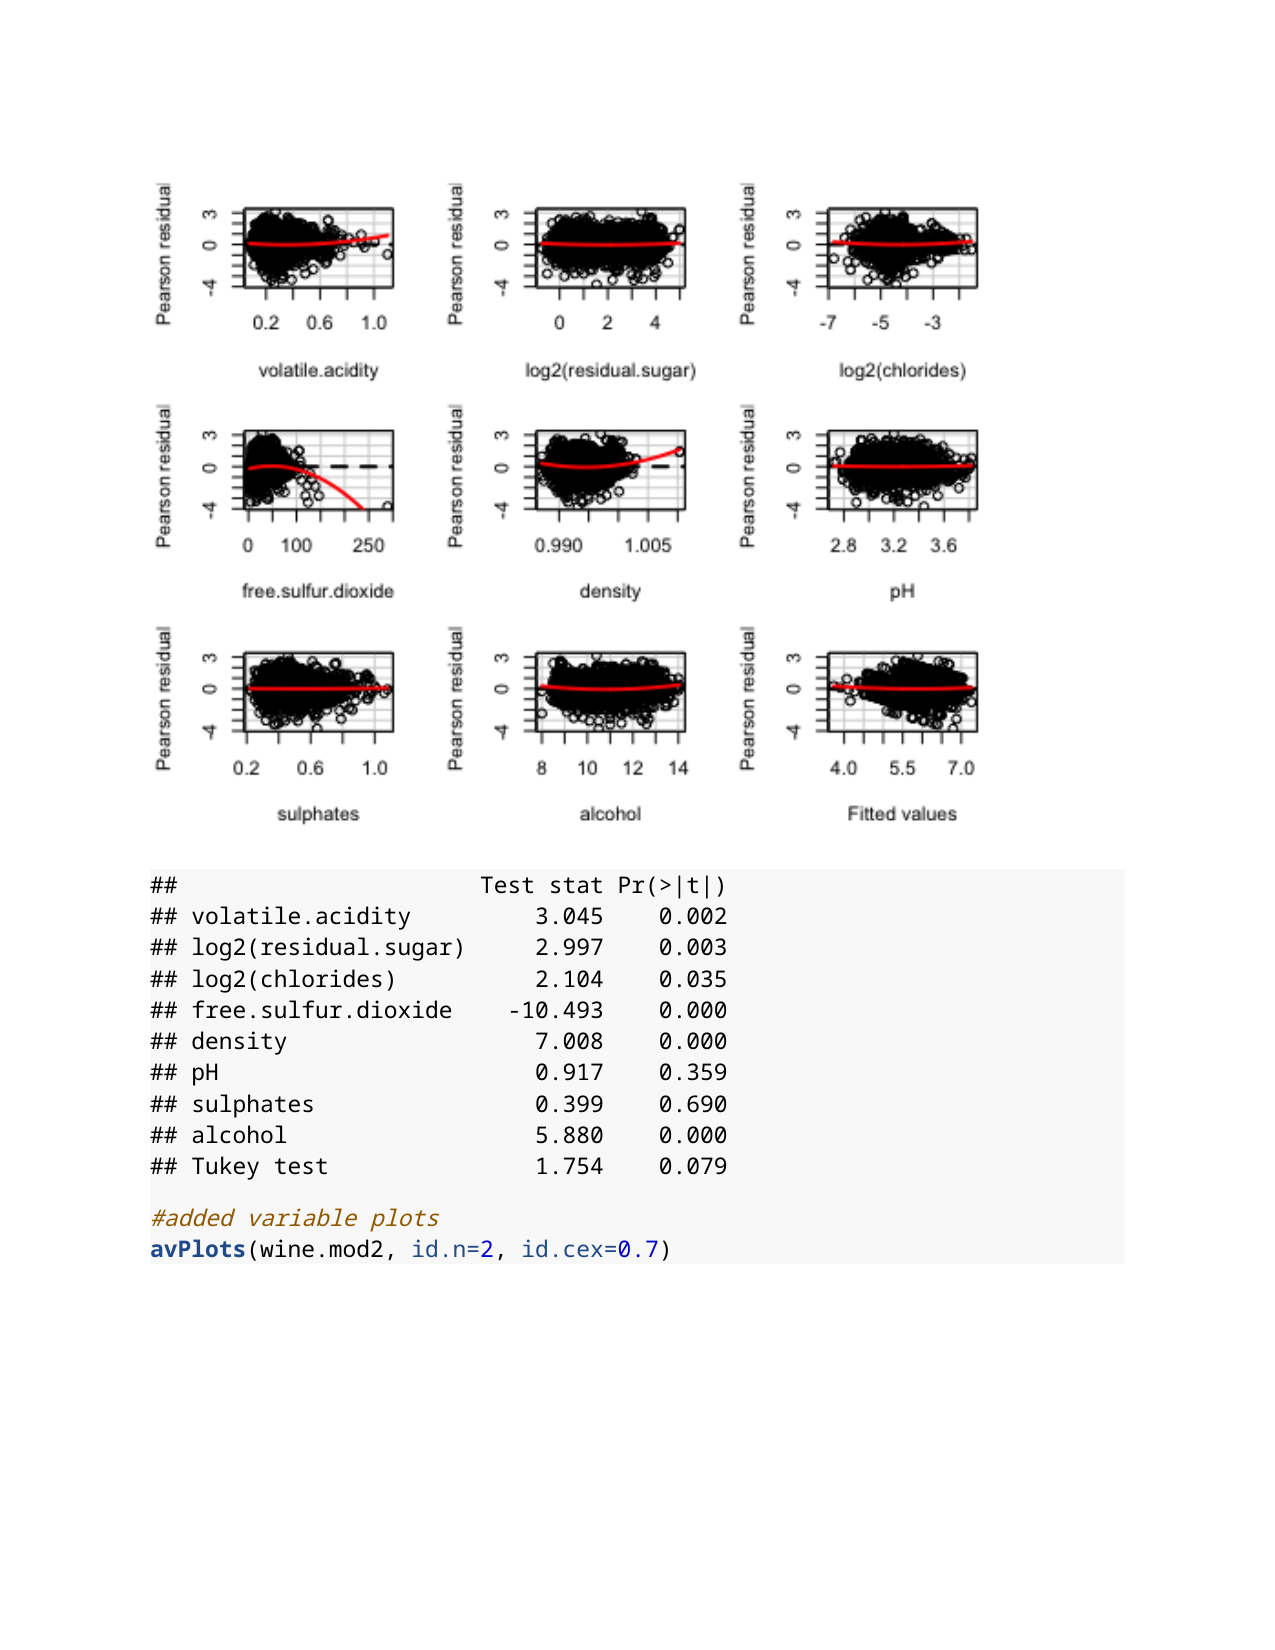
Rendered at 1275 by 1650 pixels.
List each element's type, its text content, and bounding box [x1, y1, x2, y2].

text #added variable plots avPlots(wine.mod2, id.n=2, id.cex=0.7) [439, 1202, 1125, 1264]
picture [150, 150, 1025, 850]
text ## Test stat Pr(>|t|) ## volatile.acidity 3.045 0.002 ## log2(residual.sugar) 2.997 0.003 ## log2(chlorides) 2.104 0.035 ## free.sulfur.dioxide -10.493 0.000 ## density 7.008 0.000 ## pH 0.917 0.359 ## sulphates 0.399 0.690 ## alcohol 5.880 0.000 ## Tukey test 1.754 0.079 [150, 869, 1125, 1181]
